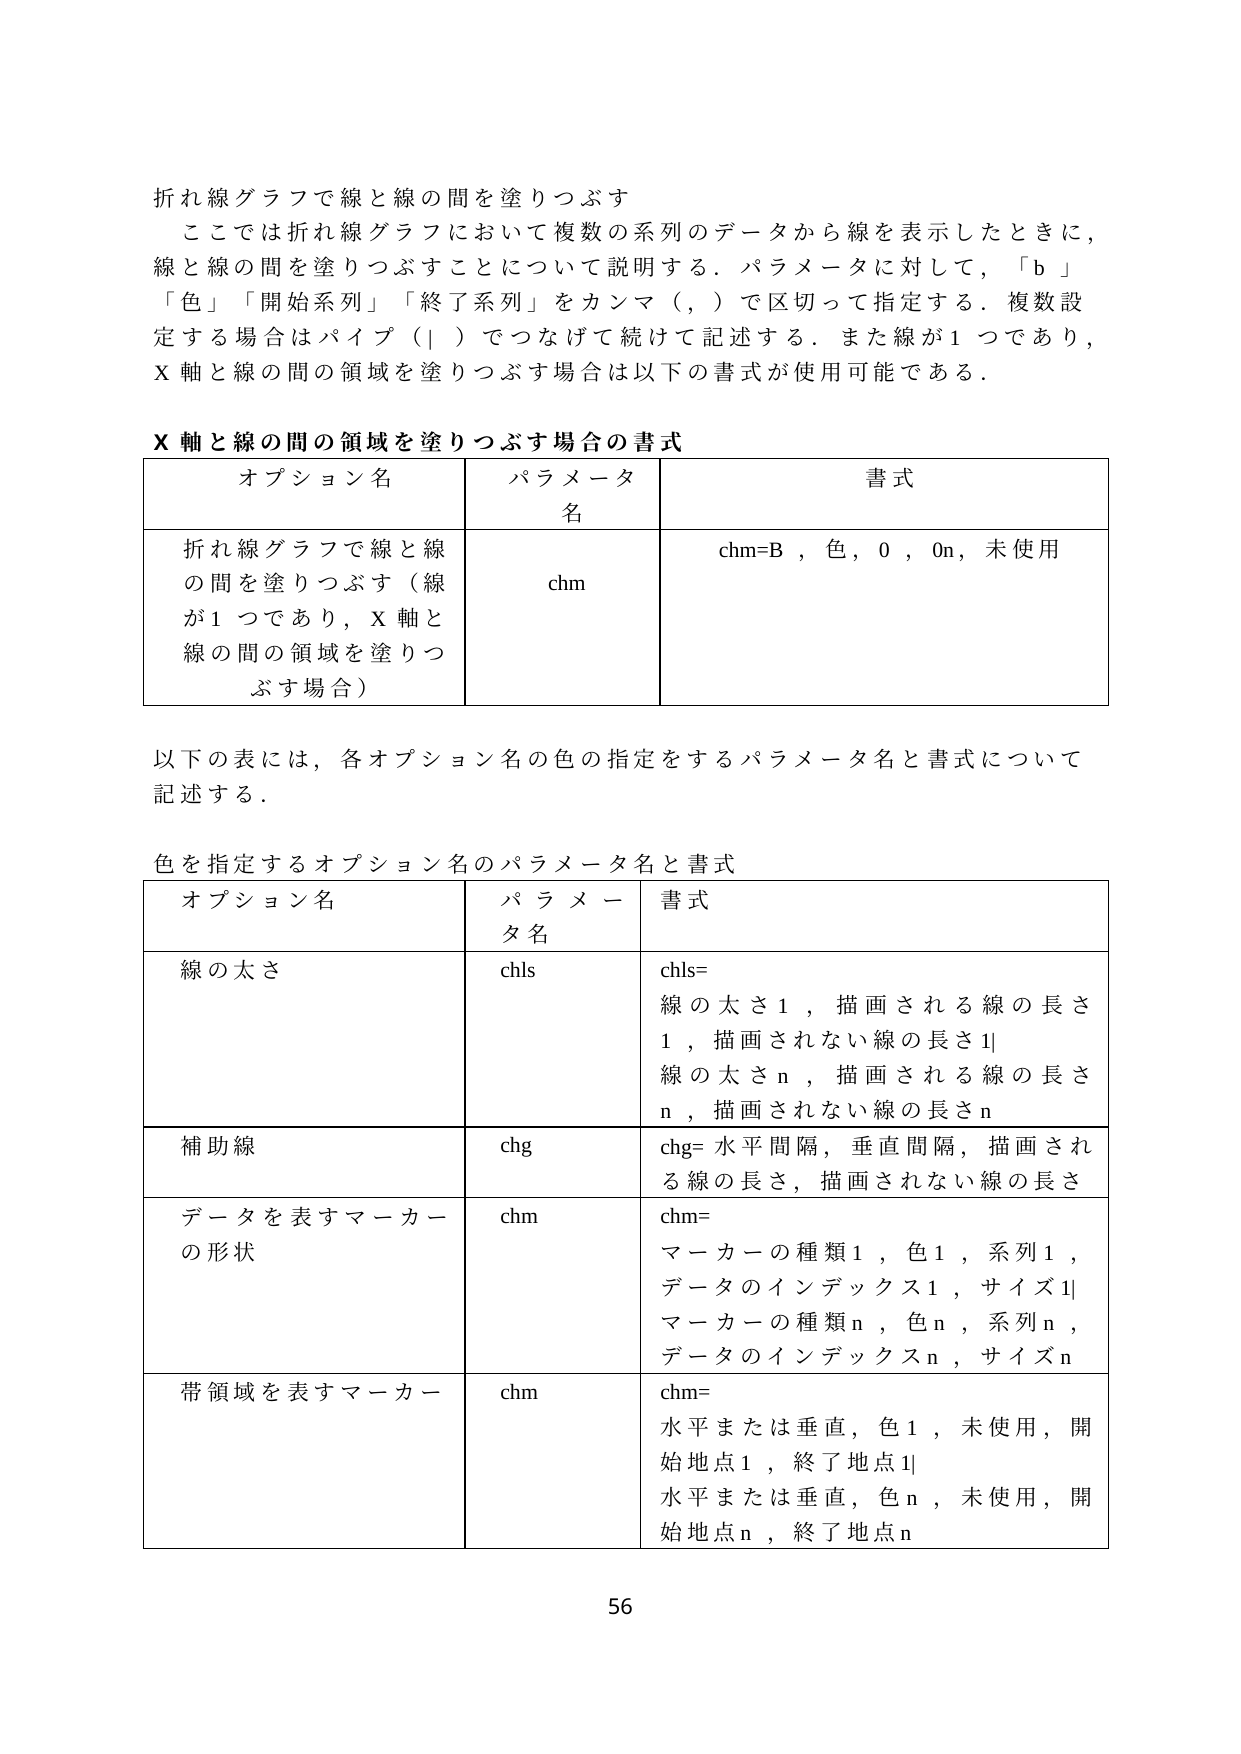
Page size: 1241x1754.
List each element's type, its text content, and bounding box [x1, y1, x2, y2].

table_cell chm=B，色，0，0n，未使用 [661, 530, 1108, 704]
table_cell chm= マーカーの種類1，色1，系列1，データのインデックス1，サイズ1| マーカーの種類n，色n，系列n，データのインデックスn，サイズn [641, 1198, 1108, 1373]
table_header パラメータ名 [466, 881, 640, 951]
table_header 書式 [661, 459, 1108, 529]
table_cell 帯領域を表すマーカー [144, 1374, 464, 1548]
table_cell 折れ線グラフで線と線の間を塗りつぶす（線が1つであり，X軸と線の間の領域を塗りつぶす場合） [144, 530, 464, 704]
text 色を指定するオプション名のパラメータ名と書式 [153, 845, 1087, 880]
text 折れ線グラフで線と線の間を塗りつぶす [153, 179, 1087, 214]
table_cell chm [466, 1198, 640, 1373]
table_cell chm [466, 1374, 640, 1548]
text ここでは折れ線グラフにおいて複数の系列のデータから線を表示したときに，線と線の間を塗りつぶすことについて説明する．パラメータに対して，「b」「色」「開始系列」「終了系列」をカンマ（，）で区切って指定する．複数設定する場合はパイプ（|）でつなげて続けて記述する．また線が1つであり，X軸と線の間の領域を塗りつぶす場合は以下の書式が使用可能である． [153, 214, 1087, 388]
table_cell 補助線 [144, 1128, 464, 1197]
table_cell chm [466, 530, 659, 704]
text X軸と線の間の領域を塗りつぶす場合の書式 [153, 423, 1087, 458]
table_header オプション名 [144, 459, 464, 529]
table_cell chls= 線の太さ1，描画される線の長さ1，描画されない線の長さ1| 線の太さn，描画される線の長さn，描画されない線の長さn [641, 952, 1108, 1126]
table_cell chg=水平間隔，垂直間隔，描画される線の長さ，描画されない線の長さ [641, 1128, 1108, 1197]
table_cell chm= 水平または垂直，色1，未使用，開始地点1，終了地点1| 水平または垂直，色n，未使用，開始地点n，終了地点n [641, 1374, 1108, 1548]
text 以下の表には，各オプション名の色の指定をするパラメータ名と書式について記述する． [153, 741, 1087, 810]
table_cell chls [466, 952, 640, 1126]
table_header パラメータ名 [466, 459, 659, 529]
table_cell chg [466, 1128, 640, 1197]
table_cell 線の太さ [144, 952, 464, 1126]
table_header 書式 [641, 881, 1108, 951]
table_cell データを表すマーカーの形状 [144, 1198, 464, 1373]
table_header オプション名 [144, 881, 464, 951]
